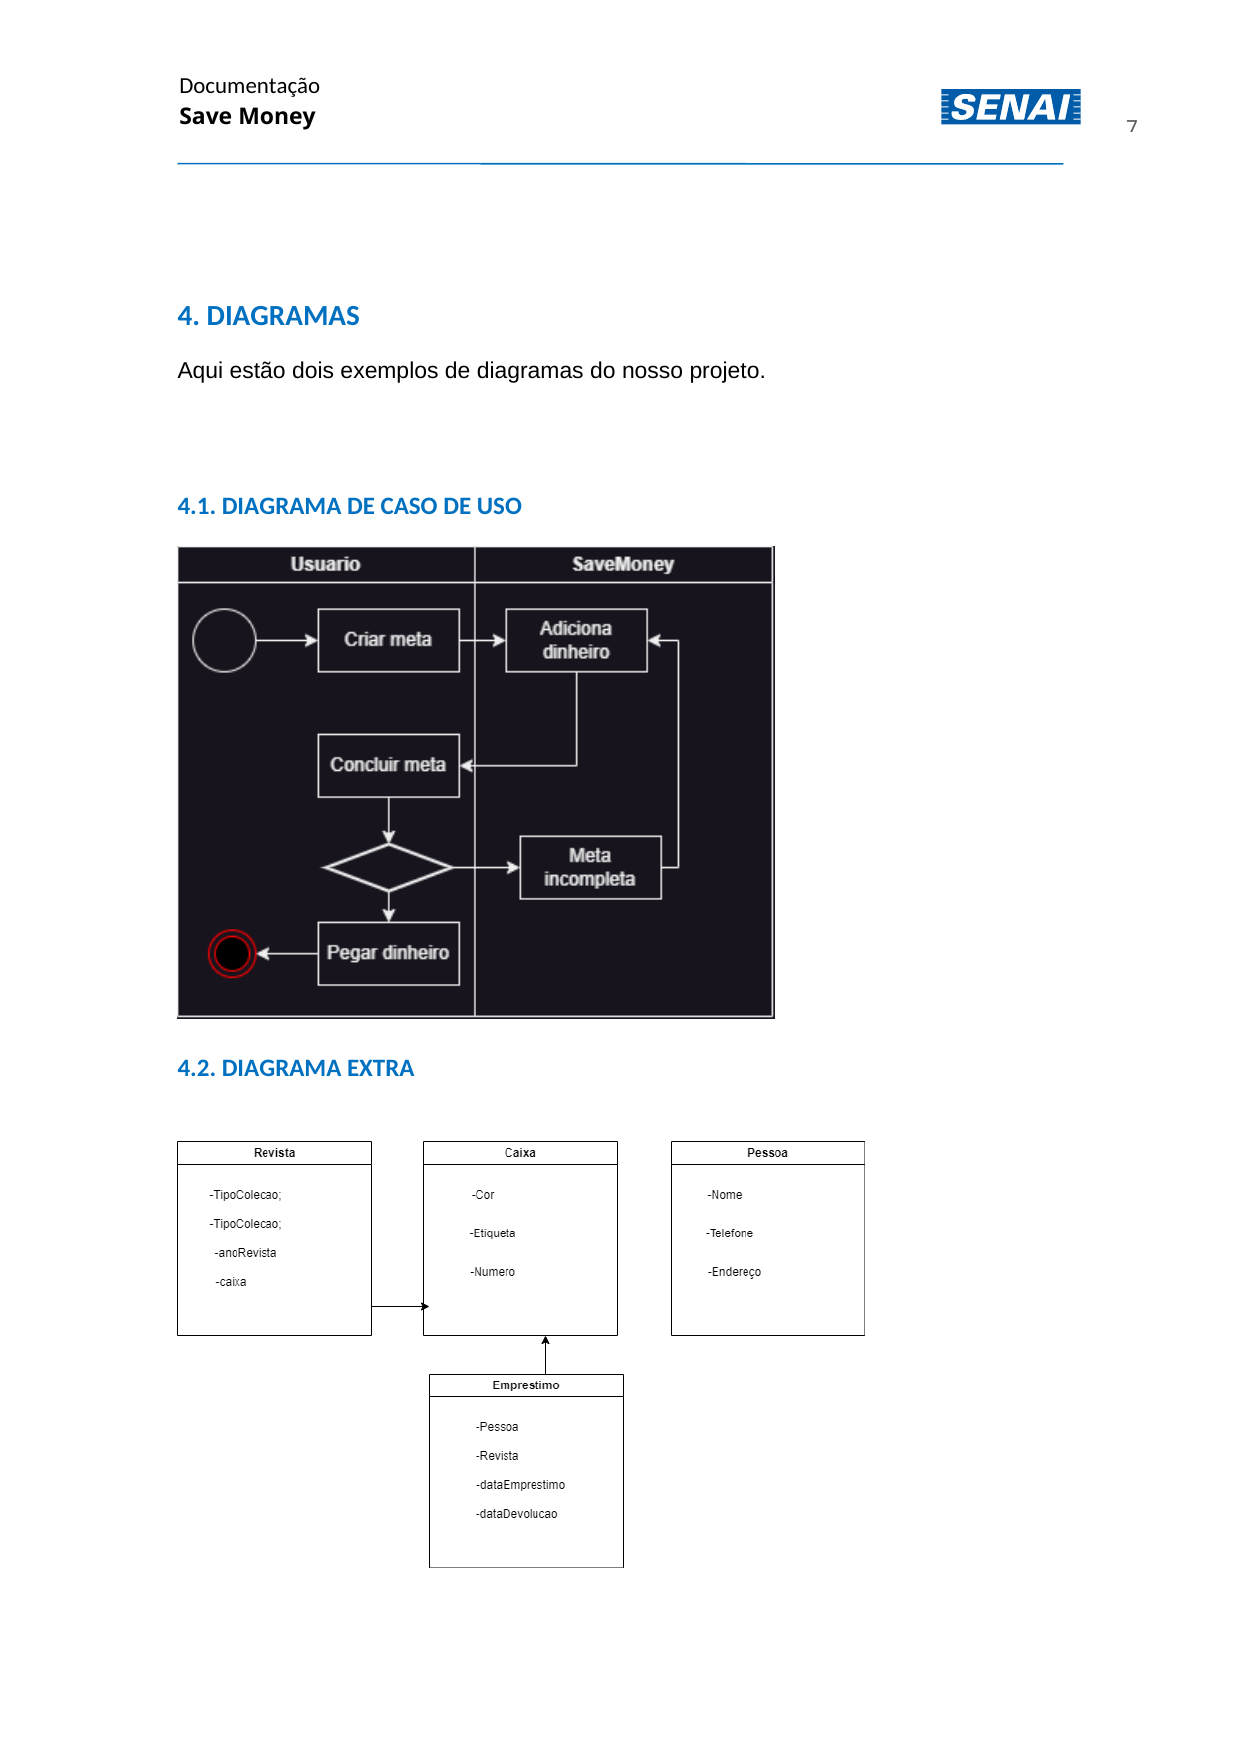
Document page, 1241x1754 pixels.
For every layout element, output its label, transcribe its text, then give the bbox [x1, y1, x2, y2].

text 4. DIAGRAMAS [177, 297, 1063, 332]
text 4.2. DIAGRAMA EXTRA [177, 1047, 1063, 1084]
picture [177, 546, 775, 1019]
text Aqui estão dois exemplos de diagramas do nosso projeto. [177, 357, 1063, 384]
text 4.1. DIAGRAMA DE CASO DE USO [177, 484, 1063, 522]
picture [177, 1141, 865, 1568]
